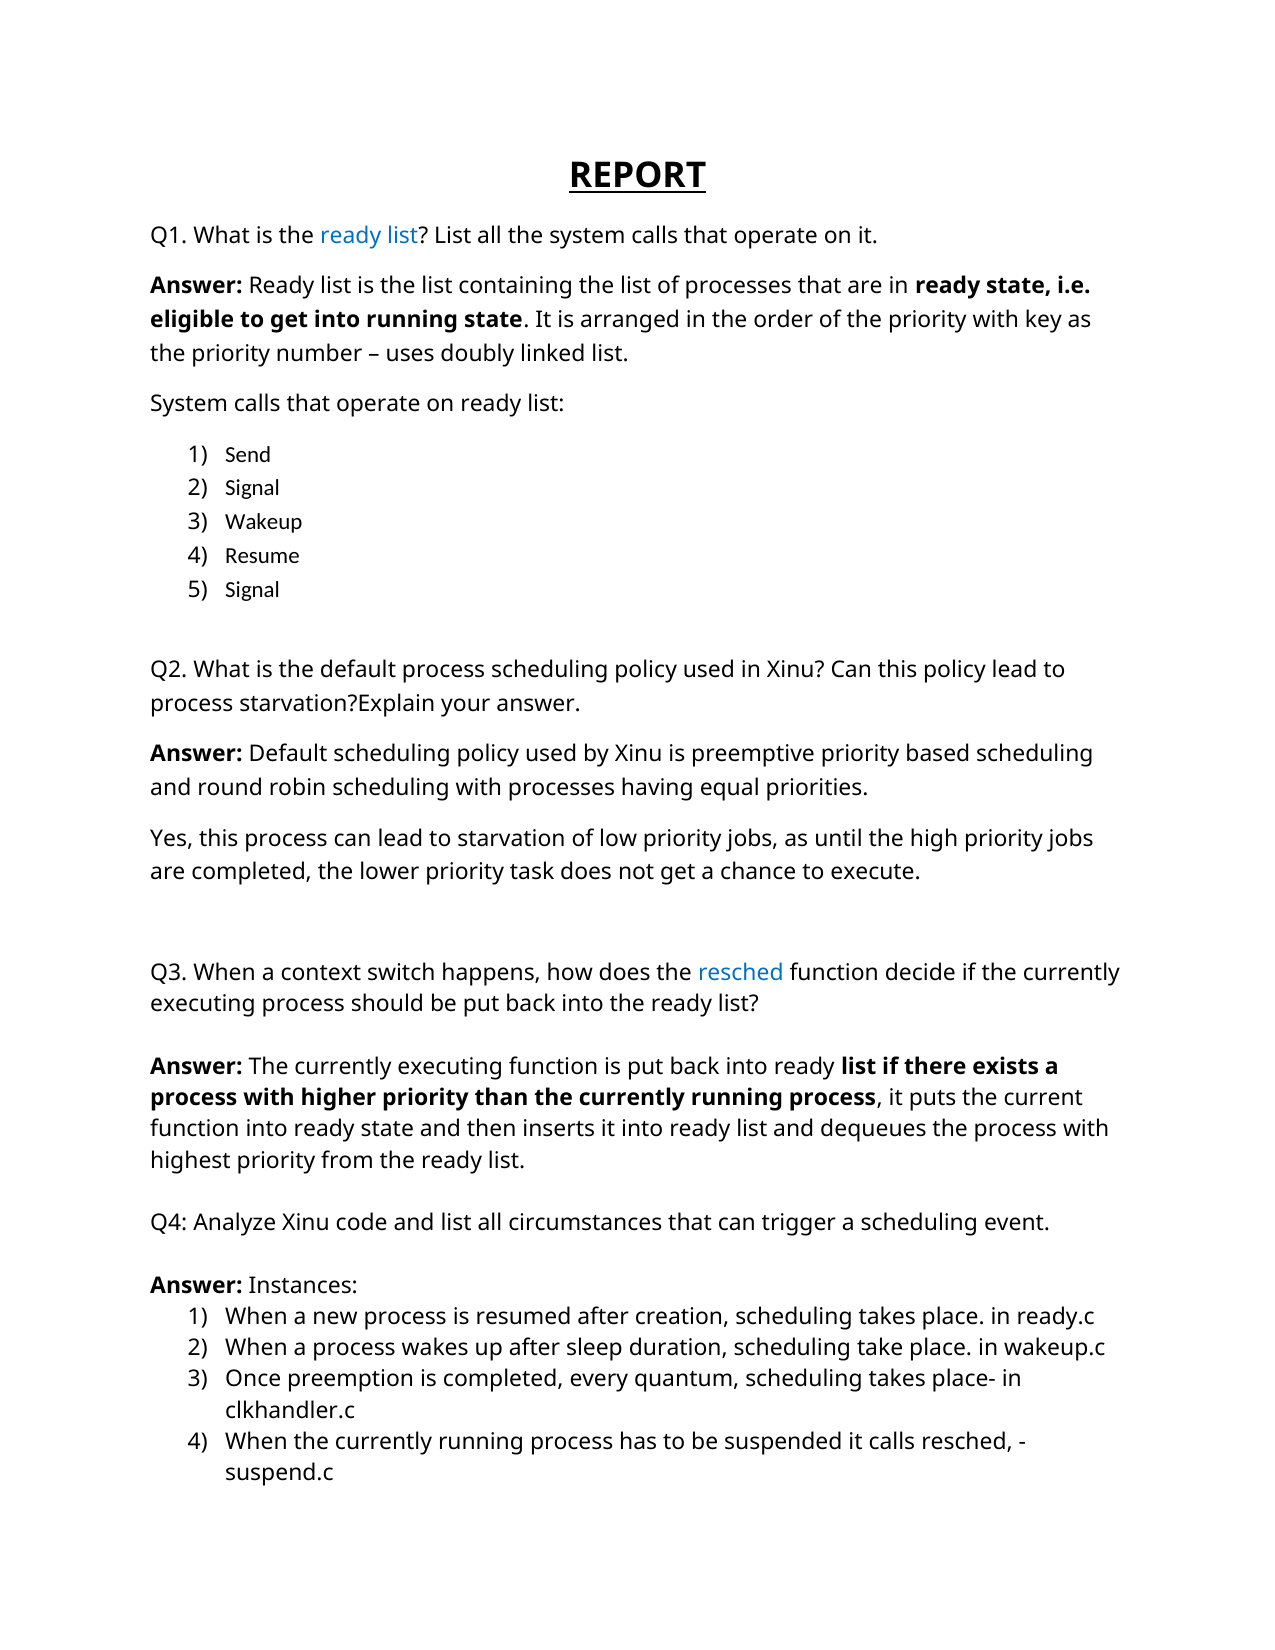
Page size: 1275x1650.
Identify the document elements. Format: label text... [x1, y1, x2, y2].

text Answer: The currently executing function is put back into ready list if there exists a process with higher priority than the currently running process, it puts the current function into ready state and then inserts it into ready list and dequeues the process with highest priority from the ready list. [150, 1050, 1125, 1175]
list Resume [187, 539, 1125, 570]
text Q1. What is the ready list? List all the system calls that operate on it. [150, 219, 1125, 250]
text Q3. When a context switch happens, how does the resched function decide if the currently executing process should be put back into the ready list? [150, 956, 1125, 1018]
text Answer: Ready list is the list containing the list of processes that are in ready state, i.e. eligible to get into running state. It is arranged in the order of the priority with key as the priority number – uses doubly linked list. [150, 269, 1125, 368]
list Send [187, 437, 1125, 469]
list When the currently running process has to be suspended it calls resched, - suspend.c [187, 1425, 1125, 1487]
text Answer: Default scheduling policy used by Xinu is preemptive priority based scheduling and round robin scheduling with processes having equal priorities. [150, 737, 1125, 802]
text REPORT [150, 150, 1125, 198]
list Signal [187, 471, 1125, 502]
list Once preemption is completed, every quantum, scheduling takes place- in clkhandler.c [187, 1362, 1125, 1425]
list Wakeup [187, 505, 1125, 536]
text Yes, this process can lead to starvation of low priority jobs, as until the high priority jobs are completed, the lower priority task does not get a chance to execute. [150, 821, 1125, 886]
list Signal [187, 572, 1125, 604]
text Answer: Instances: [150, 1268, 1125, 1300]
text Q4: Analyze Xinu code and list all circumstances that can trigger a scheduling event. [150, 1206, 1125, 1237]
list When a new process is resumed after creation, scheduling takes place. in ready.c [187, 1300, 1125, 1331]
text System calls that operate on ready list: [150, 387, 1125, 418]
text Q2. What is the default process scheduling policy used in Xinu? Can this policy lead to process starvation?Explain your answer. [150, 653, 1125, 718]
list When a process wakes up after sleep duration, scheduling take place. in wakeup.c [187, 1331, 1125, 1362]
